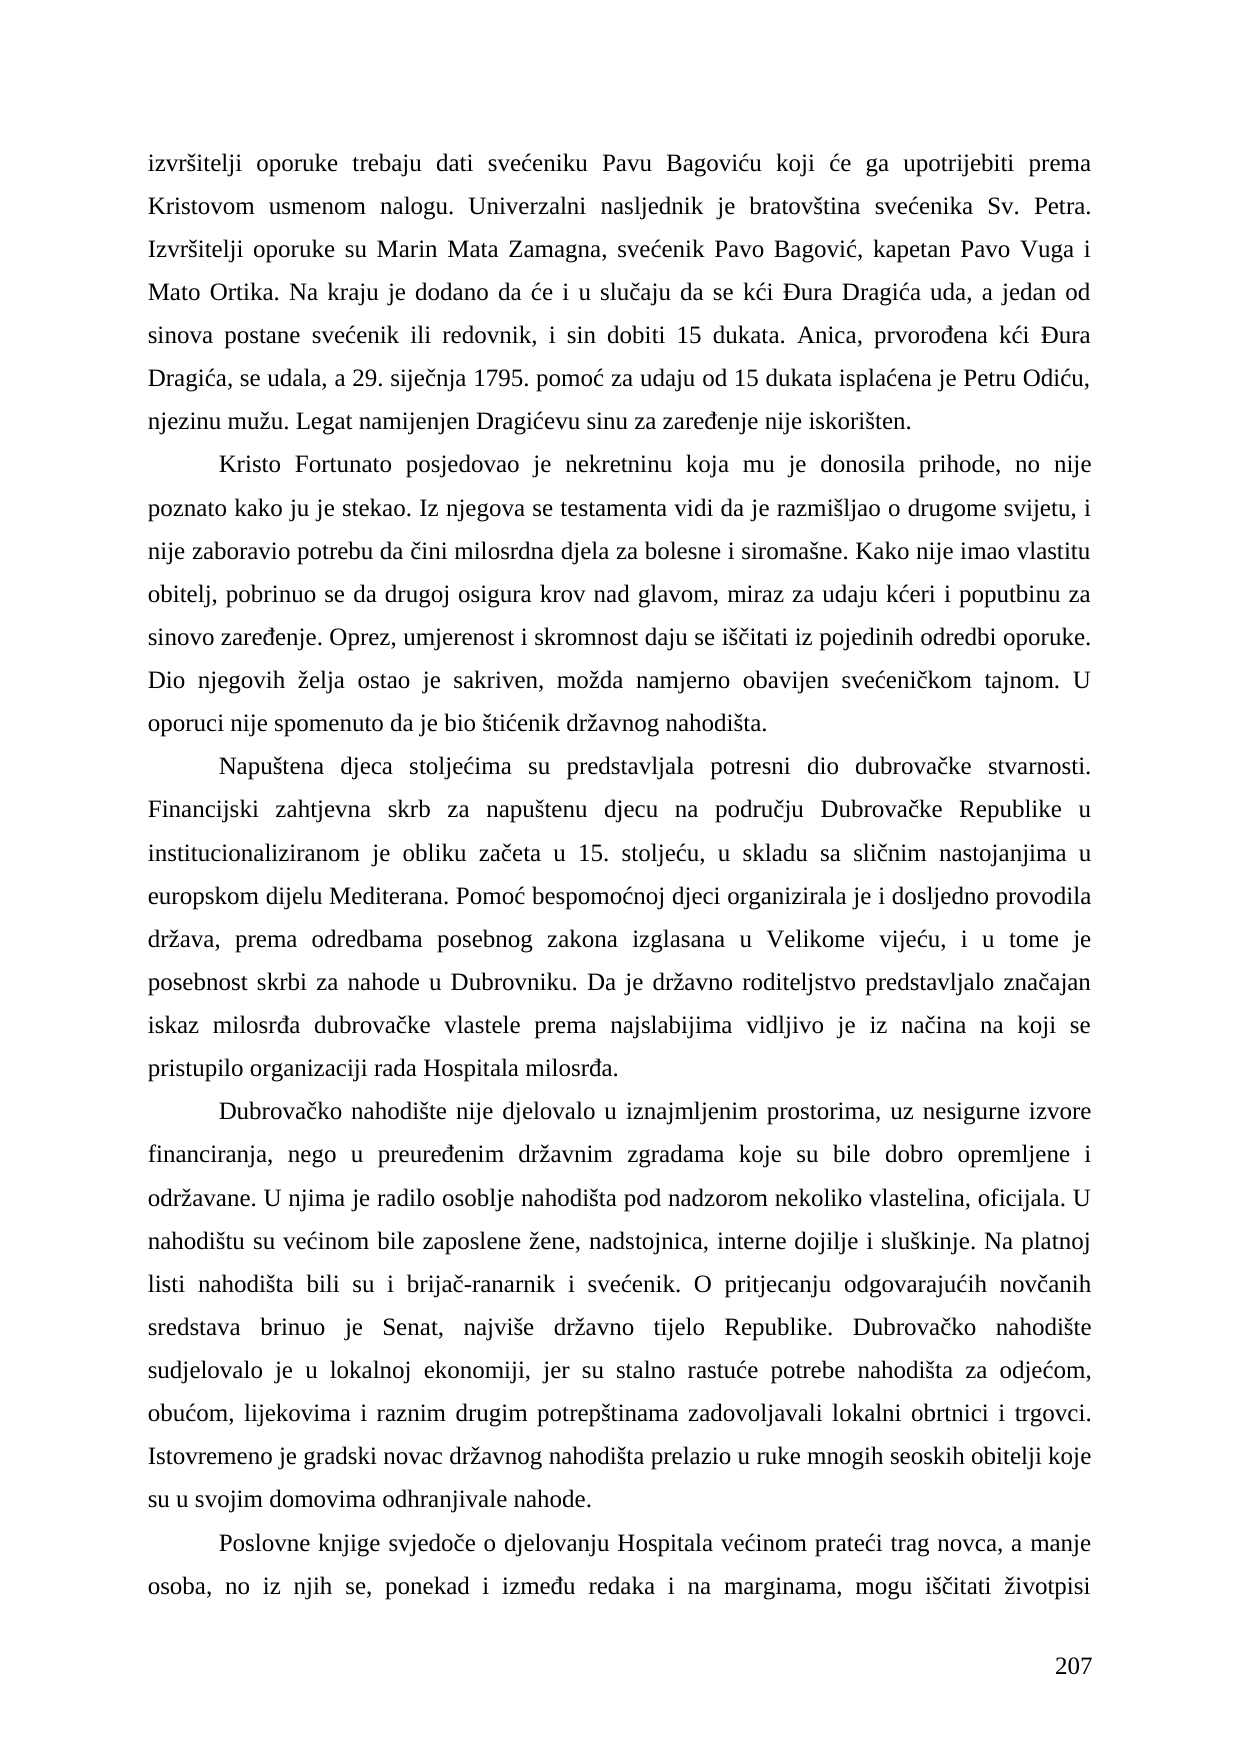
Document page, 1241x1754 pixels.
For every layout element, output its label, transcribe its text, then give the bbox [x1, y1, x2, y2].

text Napuštena djeca stoljećima su predstavljala potresni dio dubrovačke stvarnosti. Financijski zahtjevna skrb za napuštenu djecu na području Dubrovačke Republike u institucionaliziranom je obliku začeta u 15. stoljeću, u skladu sa sličnim nastojanjima u europskom dijelu Mediterana. Pomoć bespomoćnoj djeci organizirala je i dosljedno provodila država, prema odredbama posebnog zakona izglasana u Velikome vijeću, i u tome je posebnost skrbi za nahode u Dubrovniku. Da je državno roditeljstvo predstavljalo značajan iskaz milosrđa dubrovačke vlastele prema najslabijima vidljivo je iz načina na koji se pristupilo organizaciji rada Hospitala milosrđa. [148, 751, 1092, 1082]
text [148, 1528, 1092, 1599]
text Kristo Fortunato posjedovao je nekretninu koja mu je donosila prihode, no nije poznato kako ju je stekao. Iz njegova se testamenta vidi da je razmišljao o drugome svijetu, i nije zaboravio potrebu da čini milosrdna djela za bolesne i siromašne. Kako nije imao vlastitu obitelj, pobrinuo se da drugoj osigura krov nad glavom, miraz za udaju kćeri i poputbinu za sinovo zaređenje. Oprez, umjerenost i skromnost daju se iščitati iz pojedinih odredbi oporuke. Dio njegovih želja ostao je sakriven, možda namjerno obavijen svećeničkom tajnom. U oporuci nije spomenuto da je bio štićenik državnog nahodišta. [148, 449, 1092, 737]
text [148, 148, 1092, 435]
text Dubrovačko nahodište nije djelovalo u iznajmljenim prostorima, uz nesigurne izvore financiranja, nego u preuređenim državnim zgradama koje su bile dobro opremljene i održavane. U njima je radilo osoblje nahodišta pod nadzorom nekoliko vlastelina, oficijala. U nahodištu su većinom bile zaposlene žene, nadstojnica, interne dojilje i sluškinje. Na platnoj listi nahodišta bili su i brijač-ranarnik i svećenik. O pritjecanju odgovarajućih novčanih sredstava brinuo je Senat, najviše državno tijelo Republike. Dubrovačko nahodište sudjelovalo je u lokalnoj ekonomiji, jer su stalno rastuće potrebe nahodišta za odjećom, obućom, lijekovima i raznim drugim potrepštinama zadovoljavali lokalni obrtnici i trgovci. Istovremeno je gradski novac državnog nahodišta prelazio u ruke mnogih seoskih obitelji koje su u svojim domovima odhranjivale nahode. [148, 1096, 1092, 1513]
